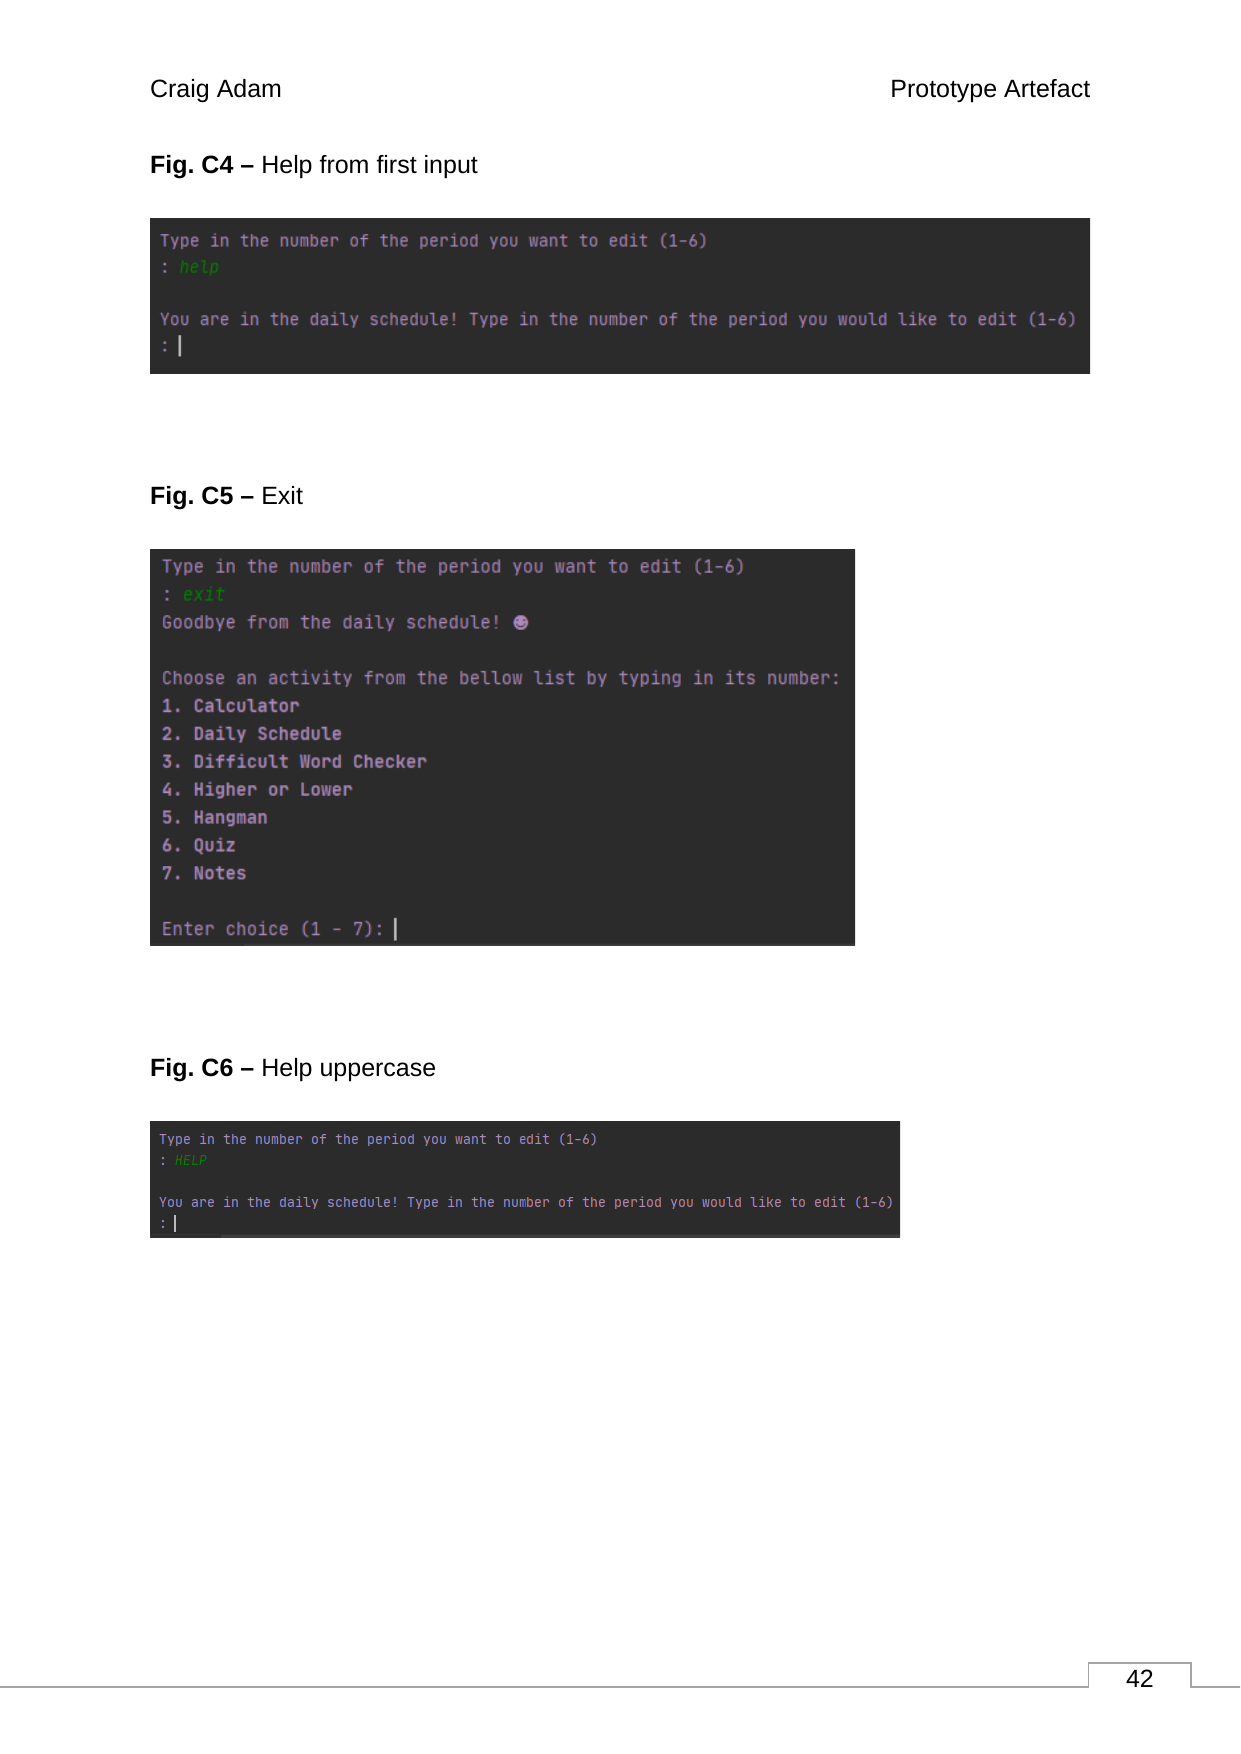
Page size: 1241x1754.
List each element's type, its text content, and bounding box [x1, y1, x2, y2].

picture [150, 1121, 901, 1238]
text Fig. C6 – Help uppercase [150, 1053, 1090, 1082]
picture [150, 549, 855, 946]
text Fig. C5 – Exit [150, 481, 1090, 510]
picture [150, 218, 1091, 374]
text Fig. C4 – Help from first input [150, 150, 1090, 179]
